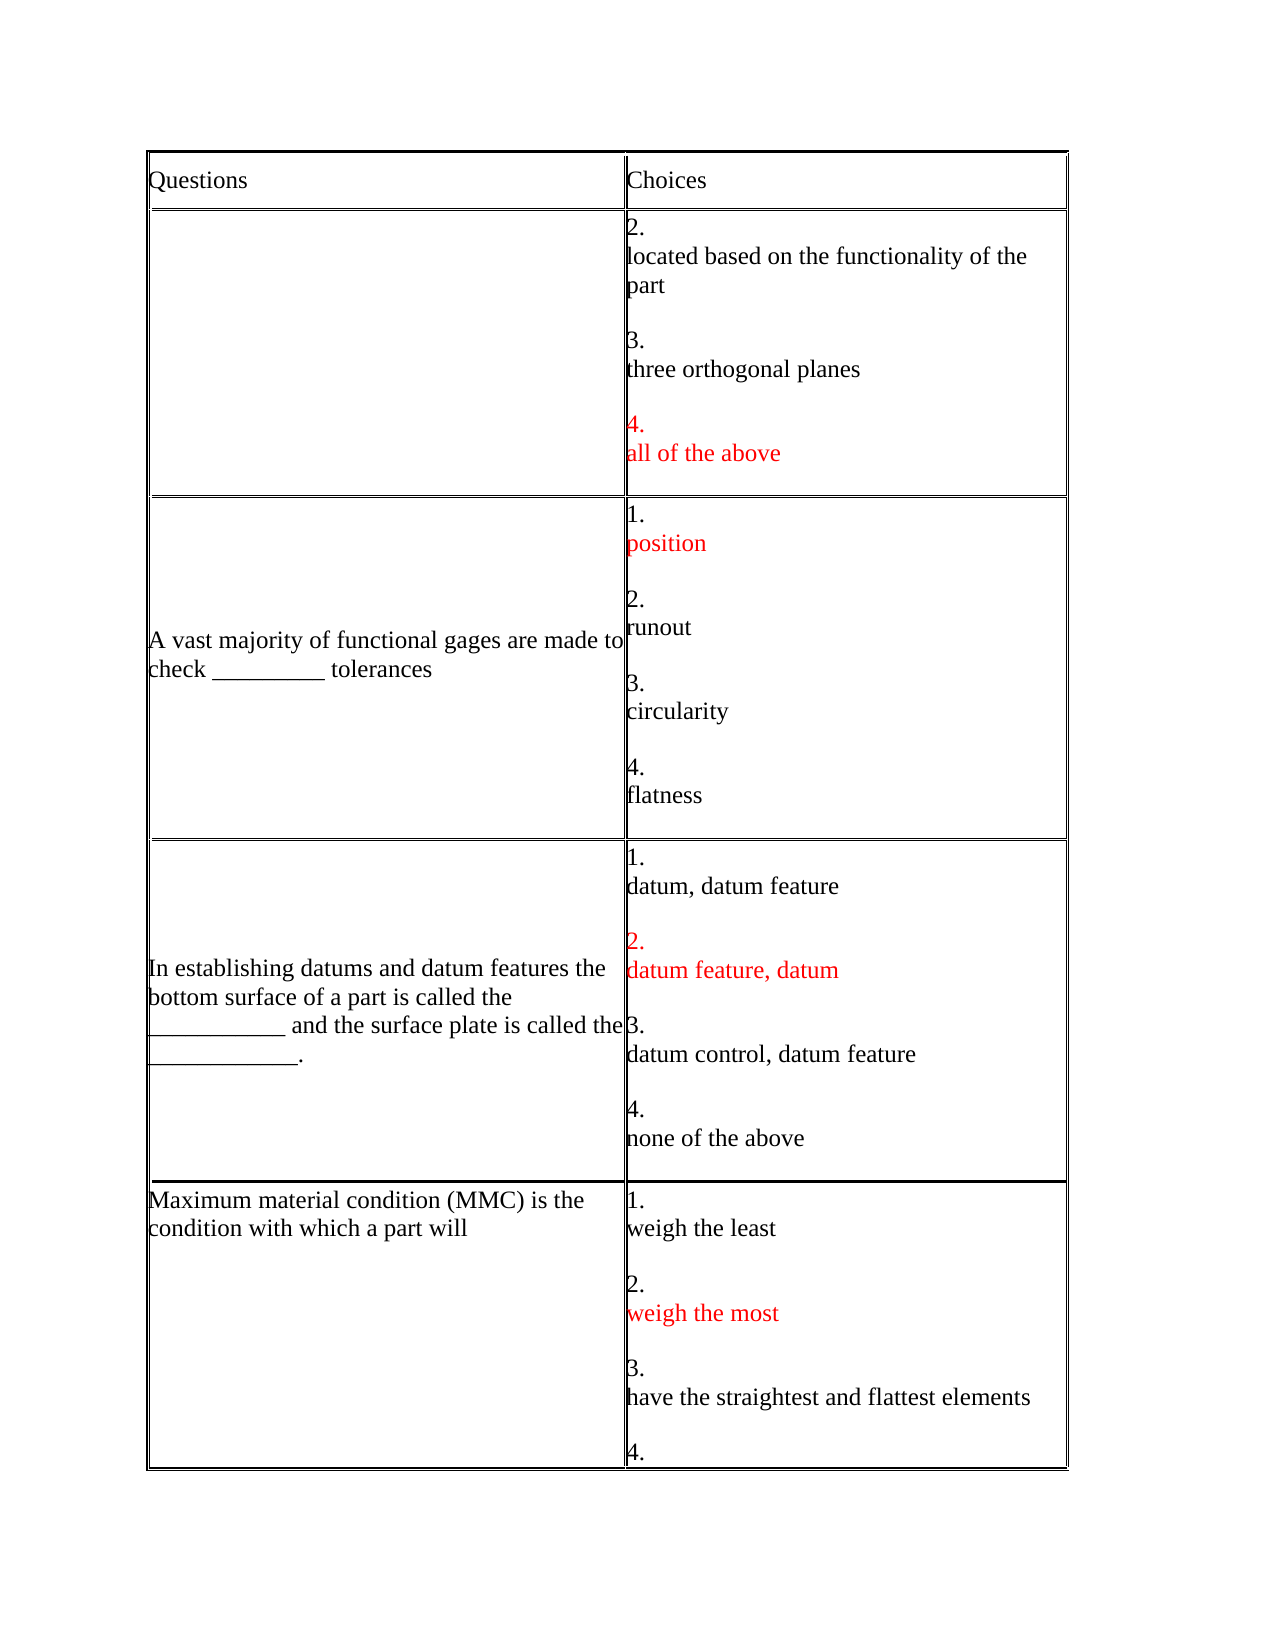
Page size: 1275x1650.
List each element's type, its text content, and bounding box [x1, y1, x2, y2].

table_header Questions [150, 152, 626, 207]
table_header Choices [626, 153, 1067, 207]
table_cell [150, 208, 624, 495]
table_cell 1. datum, datum feature 2. datum feature, datum 3. datum control, datum feature 4. none of the above [628, 841, 1066, 1180]
table_cell A vast majority of functional gages are made to check _________ tolerances [148, 495, 626, 837]
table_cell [150, 1180, 626, 1467]
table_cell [626, 1183, 1067, 1467]
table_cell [628, 211, 1066, 495]
table_cell 1. position 2. runout 3. circularity 4. flatness [628, 498, 1066, 837]
table_cell In establishing datums and datum features the bottom surface of a part is called the ___________ and the surface plate is called the ____________. [150, 838, 624, 1180]
